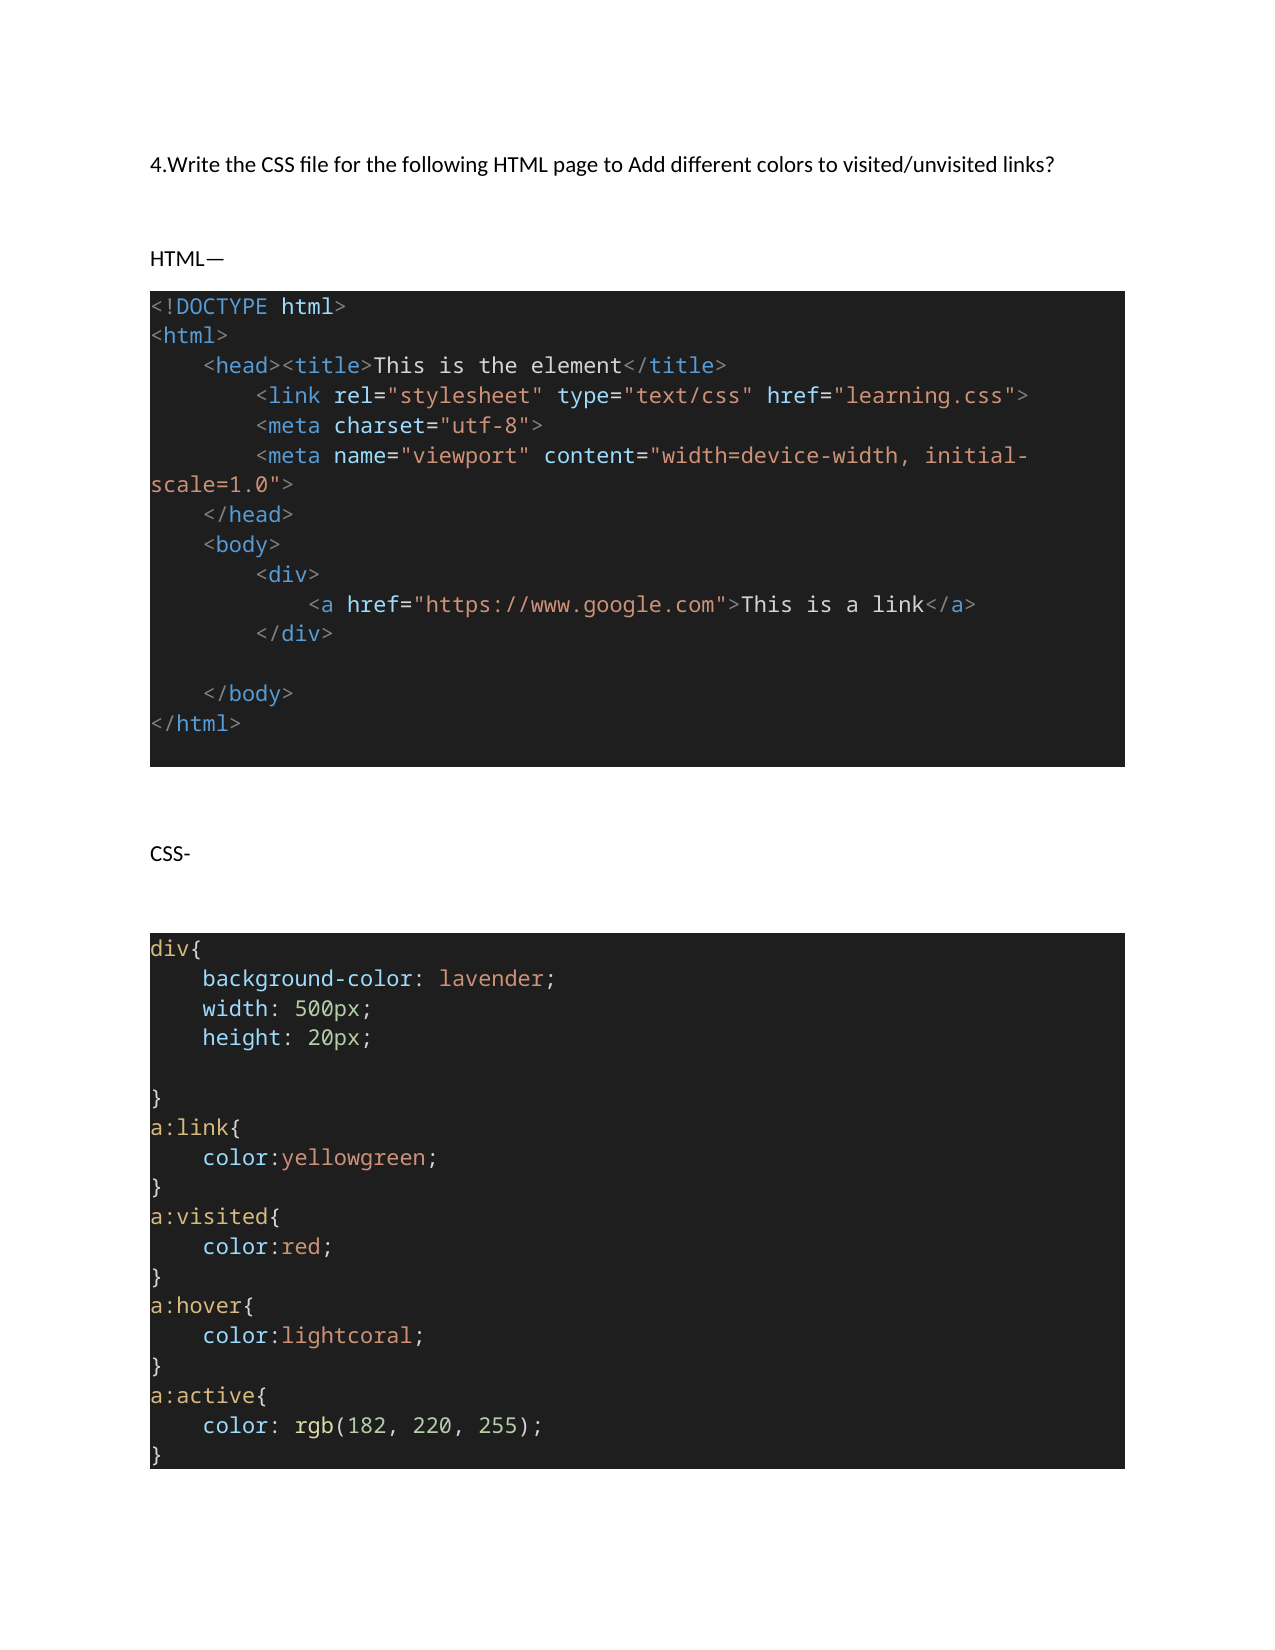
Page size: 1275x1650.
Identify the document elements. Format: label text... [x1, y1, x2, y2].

text <div> [150, 559, 1125, 588]
text </body> [150, 678, 1125, 708]
text </head> [150, 499, 1125, 529]
text color:red; [150, 1231, 1125, 1261]
text color: rgb(182, 220, 255); [150, 1409, 1125, 1439]
text } [150, 1439, 1125, 1469]
text a:visited{ [150, 1201, 1125, 1231]
text </html> [150, 708, 1125, 737]
text } [150, 1171, 1125, 1201]
text <html> [150, 320, 1125, 350]
text } [150, 1082, 1125, 1112]
text color:lightcoral; [150, 1320, 1125, 1350]
text HTML— [150, 244, 1125, 272]
text } [150, 1261, 1125, 1290]
text <body> [150, 529, 1125, 559]
text } [150, 1350, 1125, 1380]
text CSS- [150, 839, 1125, 867]
text div{ [150, 933, 1125, 963]
text a:link{ [150, 1112, 1125, 1141]
text width: 500px; [150, 992, 1125, 1022]
text a:hover{ [150, 1290, 1125, 1320]
text </div> [150, 618, 1125, 648]
text <!DOCTYPE html> [150, 291, 1125, 320]
text height: 20px; [150, 1022, 1125, 1052]
text <meta name="viewport" content="width=device-width, initial-scale=1.0"> [150, 439, 1125, 499]
text <meta charset="utf-8"> [150, 410, 1125, 439]
text background-color: lavender; [150, 963, 1125, 992]
text 4.Write the CSS file for the following HTML page to Add different colors to visited/unvisited links? [150, 150, 1125, 178]
text color:yellowgreen; [150, 1141, 1125, 1171]
text <a href="https://www.google.com">This is a link</a> [150, 588, 1125, 618]
text <link rel="stylesheet" type="text/css" href="learning.css"> [150, 380, 1125, 410]
text <head><title>This is the element</title> [150, 350, 1125, 380]
text a:active{ [150, 1380, 1125, 1409]
